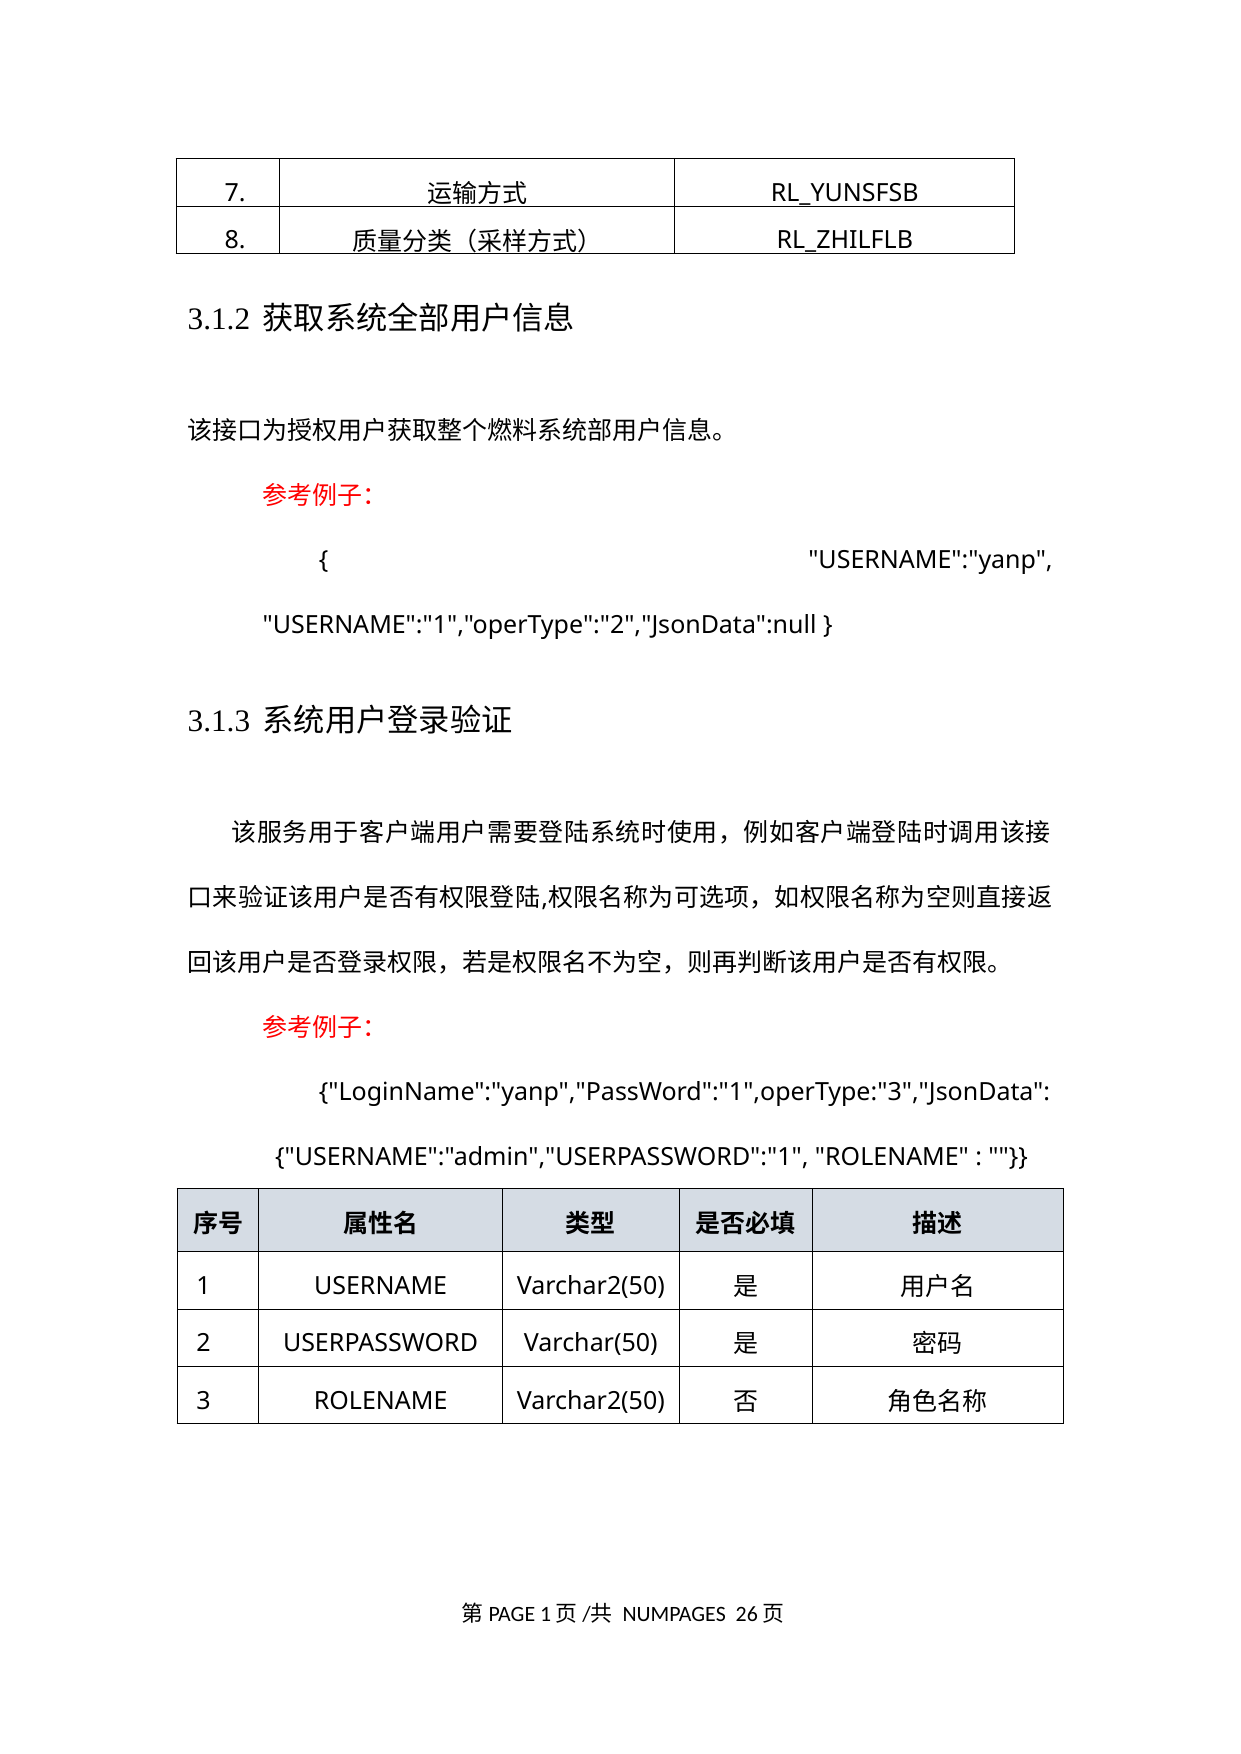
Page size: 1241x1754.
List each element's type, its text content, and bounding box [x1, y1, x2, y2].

table_header 类型 [503, 1189, 679, 1251]
table_cell RL_YUNSFSB [675, 159, 1014, 206]
table_cell 是 [680, 1252, 812, 1308]
text {"LoginName":"yanp","PassWord":"1",operType:"3","JsonData":{"USERNAME":"admin","USERPASSWORD":"1", "ROLENAME" : ""}} [275, 1058, 1053, 1188]
subtitle 获取系统全部用户信息 [187, 283, 1053, 348]
table_cell Varchar2(50) [503, 1252, 679, 1308]
table_cell USERPASSWORD [259, 1310, 502, 1366]
table_cell USERNAME [259, 1252, 502, 1308]
table_cell 是 [680, 1310, 812, 1366]
table_header 是否必填 [680, 1189, 812, 1251]
table_cell 密码 [813, 1310, 1063, 1366]
text { "USERNAME":"yanp", "USERNAME":"1","operType":"2","JsonData":null } [262, 526, 1053, 656]
text 参考例子： [262, 461, 1053, 526]
table_header 描述 [813, 1189, 1063, 1251]
table_cell 运输方式 [280, 159, 674, 206]
table_cell ROLENAME [259, 1367, 502, 1423]
subtitle 系统用户登录验证 [187, 685, 1053, 750]
table_cell [177, 159, 279, 206]
table_cell [177, 207, 279, 253]
table_cell 用户名 [813, 1252, 1063, 1308]
table_cell [178, 1367, 258, 1423]
table_cell 质量分类（采样方式） [280, 207, 674, 253]
table_header 属性名 [259, 1189, 502, 1251]
text 该接口为授权用户获取整个燃料系统部用户信息。 [187, 396, 1053, 461]
text 该服务用于客户端用户需要登陆系统时使用，例如客户端登陆时调用该接口来验证该用户是否有权限登陆,权限名称为可选项，如权限名称为空则直接返回该用户是否登录权限，若是权限名不为空，则再判断该用户是否有权限。 [187, 798, 1053, 993]
table_cell RL_ZHILFLB [675, 207, 1014, 253]
table_cell Varchar2(50) [503, 1367, 679, 1423]
table_cell [178, 1252, 258, 1308]
text 参考例子： [262, 993, 1053, 1058]
table_cell 角色名称 [813, 1367, 1063, 1423]
table_header 序号 [178, 1189, 258, 1251]
table_cell 否 [680, 1367, 812, 1423]
table_cell [178, 1310, 258, 1366]
table_cell Varchar(50) [503, 1310, 679, 1366]
